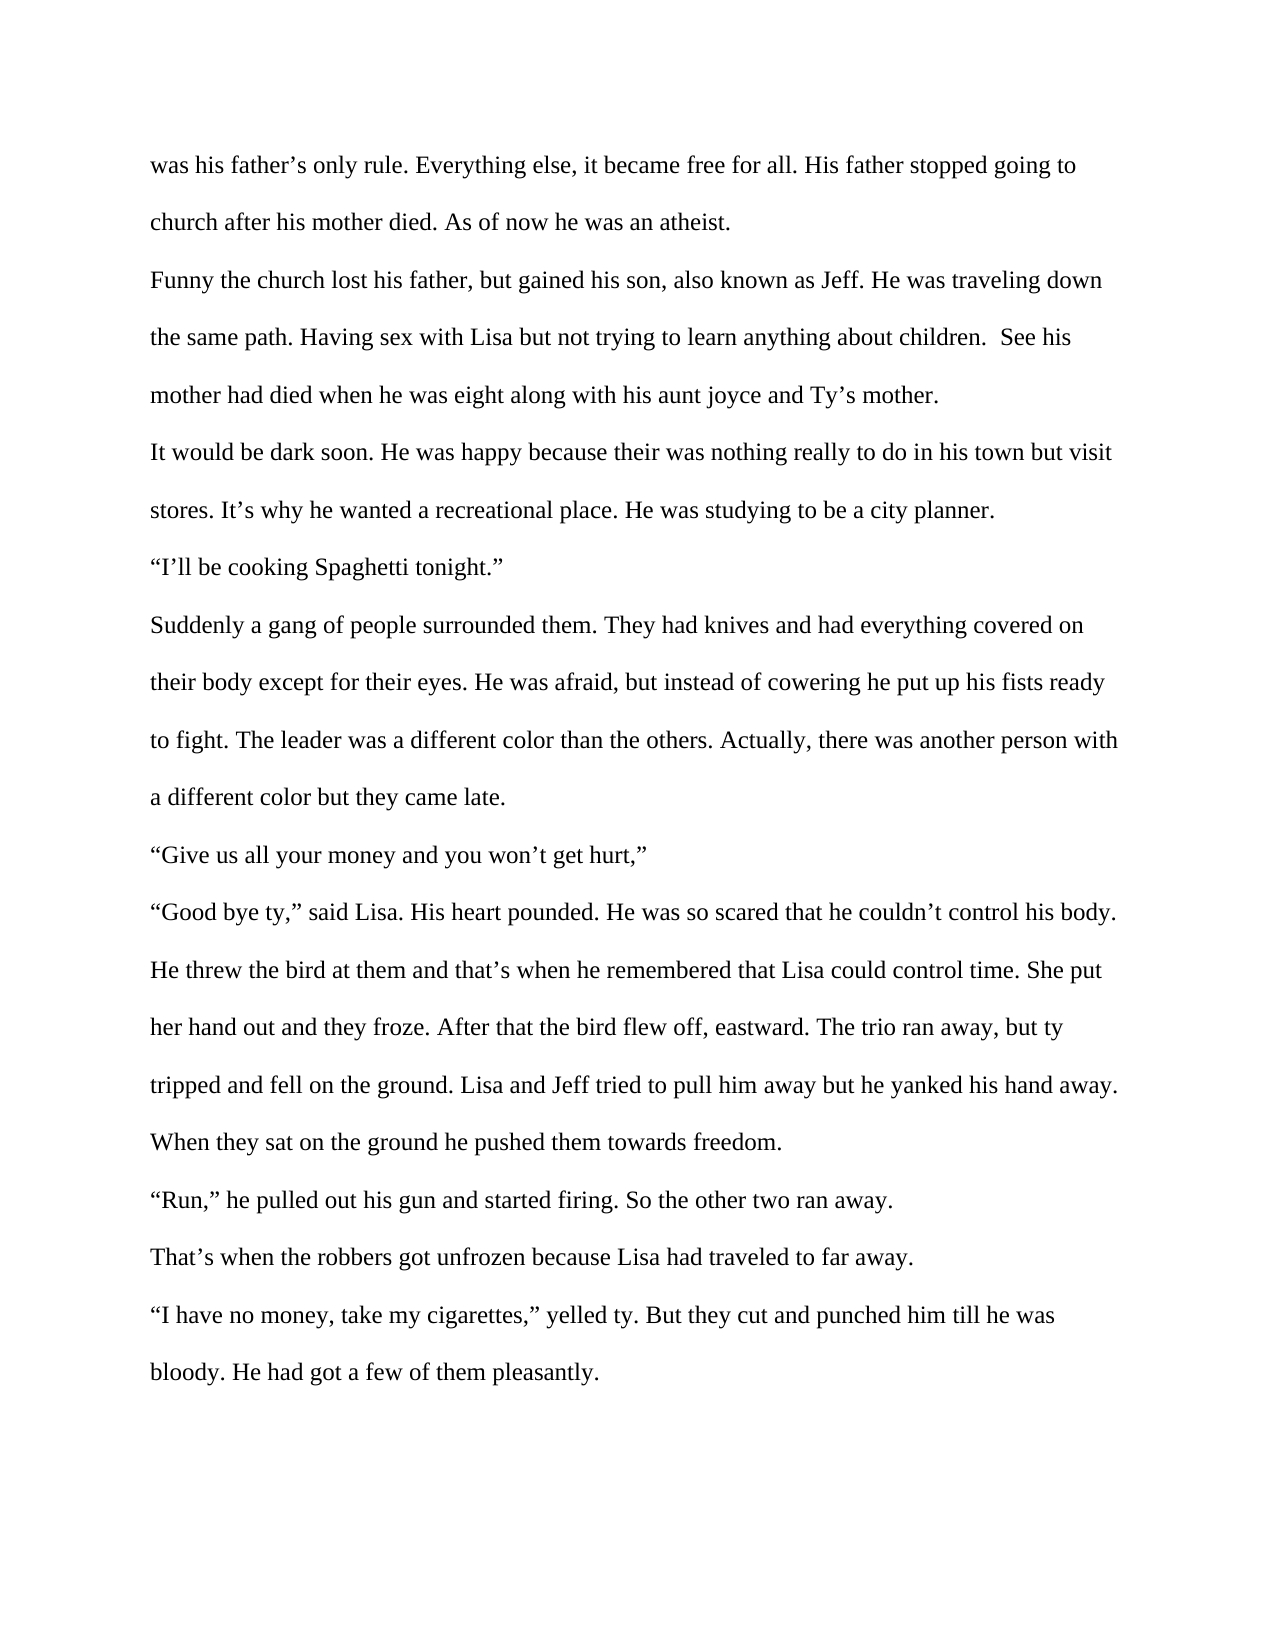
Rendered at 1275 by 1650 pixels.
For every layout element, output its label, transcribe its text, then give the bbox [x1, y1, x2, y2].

text Funny the church lost his father, but gained his son, also known as Jeff. He was traveling down the same path. Having sex with Lisa but not trying to learn anything about children. See his mother had died when he was eight along with his aunt joyce and Ty’s mother. [150, 265, 1125, 409]
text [150, 150, 1125, 236]
text “I have no money, take my cigarettes,” yelled ty. But they cut and punched him till he was bloody. He had got a few of them pleasantly. [150, 1300, 1125, 1386]
text “I’ll be cooking Spaghetti tonight.” [150, 552, 1125, 581]
text That’s when the robbers got unfrozen because Lisa had traveled to far away. [150, 1242, 1125, 1271]
text It would be dark soon. He was happy because their was nothing really to do in his town but visit stores. It’s why he wanted a recreational place. He was studying to be a city planner. [150, 437, 1125, 524]
text “Give us all your money and you won’t get hurt,” [150, 840, 1125, 869]
text “Run,” he pulled out his gun and started firing. So the other two ran away. [150, 1185, 1125, 1214]
text Suddenly a gang of people surrounded them. They had knives and had everything covered on their body except for their eyes. He was afraid, but instead of cowering he put up his fists ready to fight. The leader was a different color than the others. Actually, there was another person with a different color but they came late. [150, 610, 1125, 811]
text “Good bye ty,” said Lisa. His heart pounded. He was so scared that he couldn’t control his body. He threw the bird at them and that’s when he remembered that Lisa could control time. She put her hand out and they froze. After that the bird flew off, eastward. The trio ran away, but ty tripped and fell on the ground. Lisa and Jeff tried to pull him away but he yanked his hand away. When they sat on the ground he pushed them towards freedom. [150, 897, 1125, 1156]
